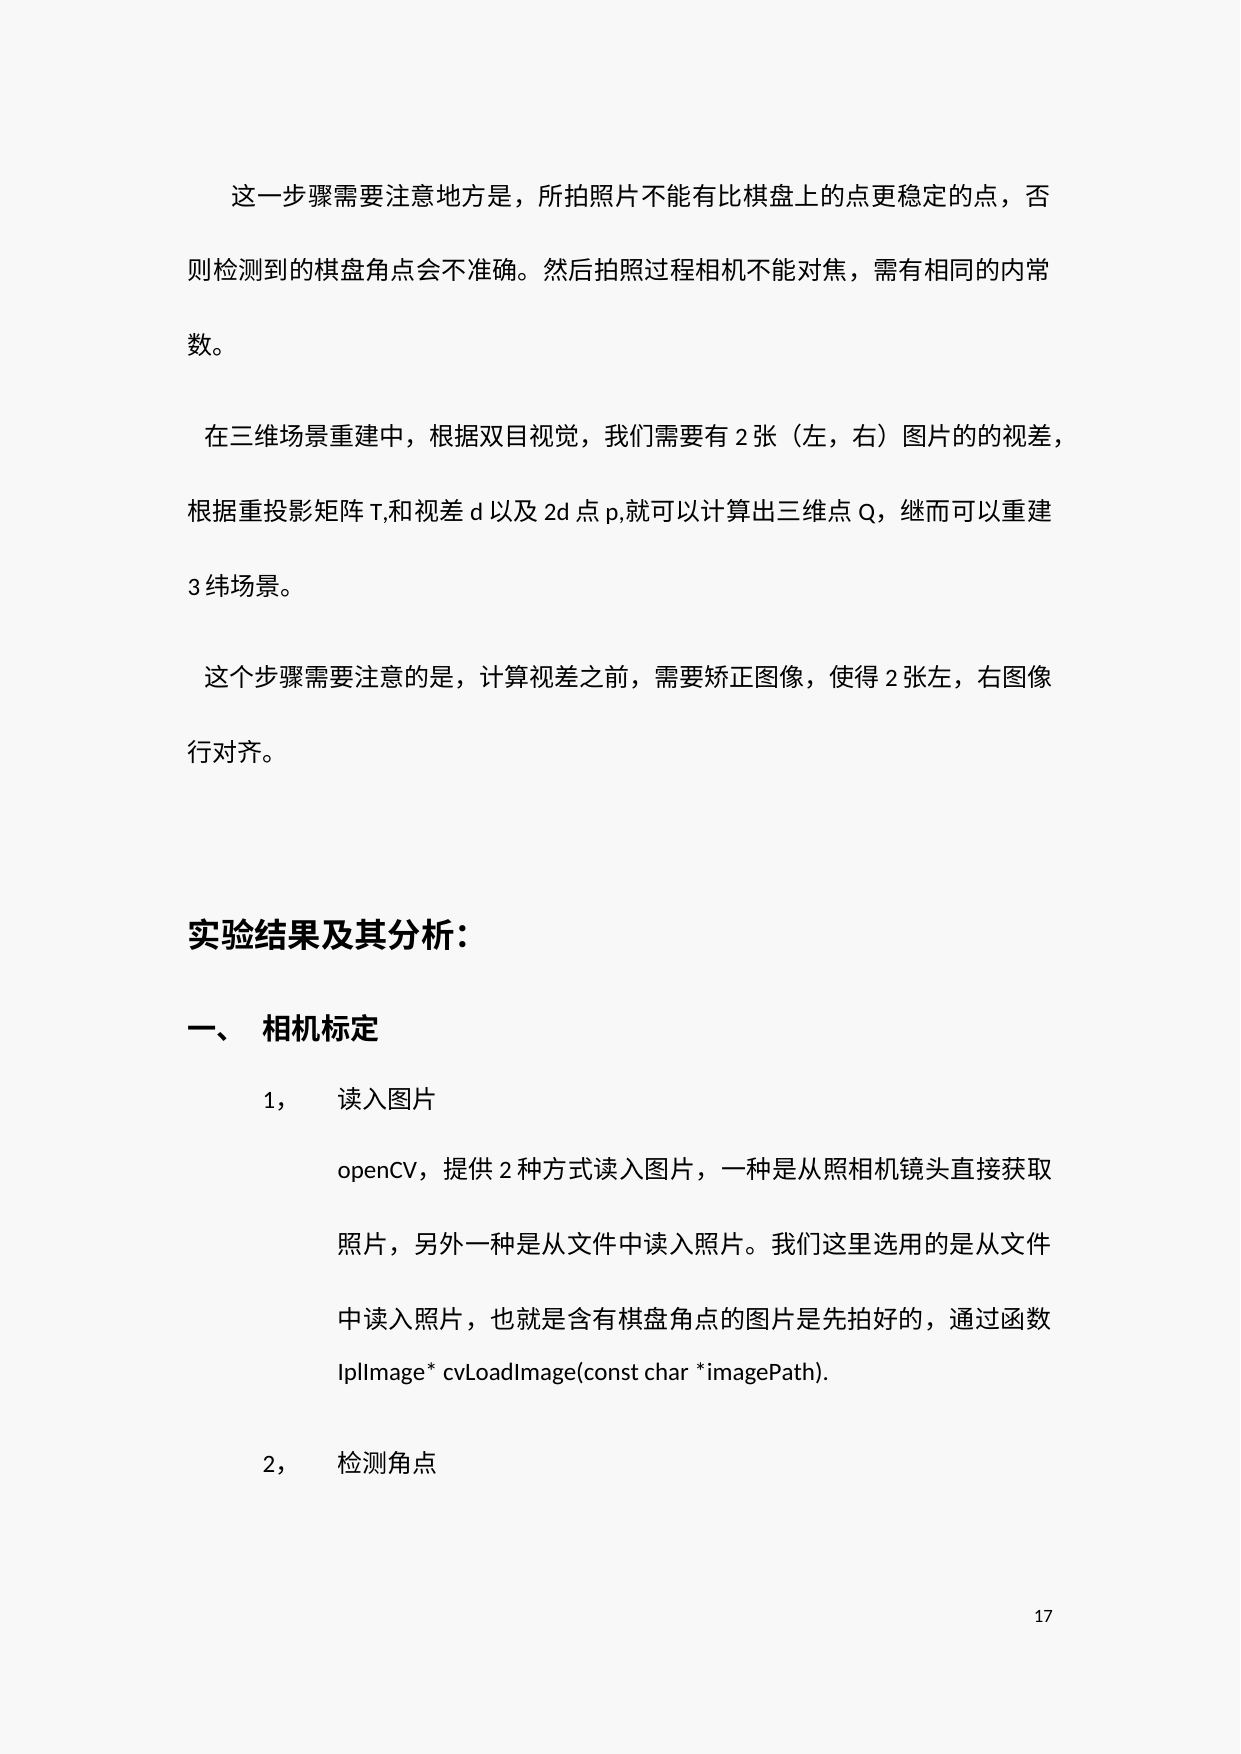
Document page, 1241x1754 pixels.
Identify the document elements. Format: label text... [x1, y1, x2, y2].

list openCV，提供2种方式读入图片，一种是从照相机镜头直接获取照片，另外一种是从文件中读入照片。我们这里选用的是从文件中读入照片，也就是含有棋盘角点的图片是先拍好的，通过函数IplImage* cvLoadImage(const char *imagePath). [337, 1136, 1053, 1387]
list 读入图片 [262, 1065, 1053, 1130]
text 在三维场景重建中，根据双目视觉，我们需要有2张（左，右）图片的的视差，根据重投影矩阵T,和视差d以及2d点p,就可以计算出三维点Q，继而可以重建3纬场景。 [187, 402, 1053, 617]
text 实验结果及其分析： [187, 901, 1053, 966]
text 这个步骤需要注意的是，计算视差之前，需要矫正图像，使得2张左，右图像行对齐。 [187, 643, 1053, 783]
list 检测角点 [262, 1429, 1053, 1494]
list 相机标定 [187, 994, 1053, 1059]
text 这一步骤需要注意地方是，所拍照片不能有比棋盘上的点更稳定的点，否则检测到的棋盘角点会不准确。然后拍照过程相机不能对焦，需有相同的内常数。 [187, 162, 1053, 376]
